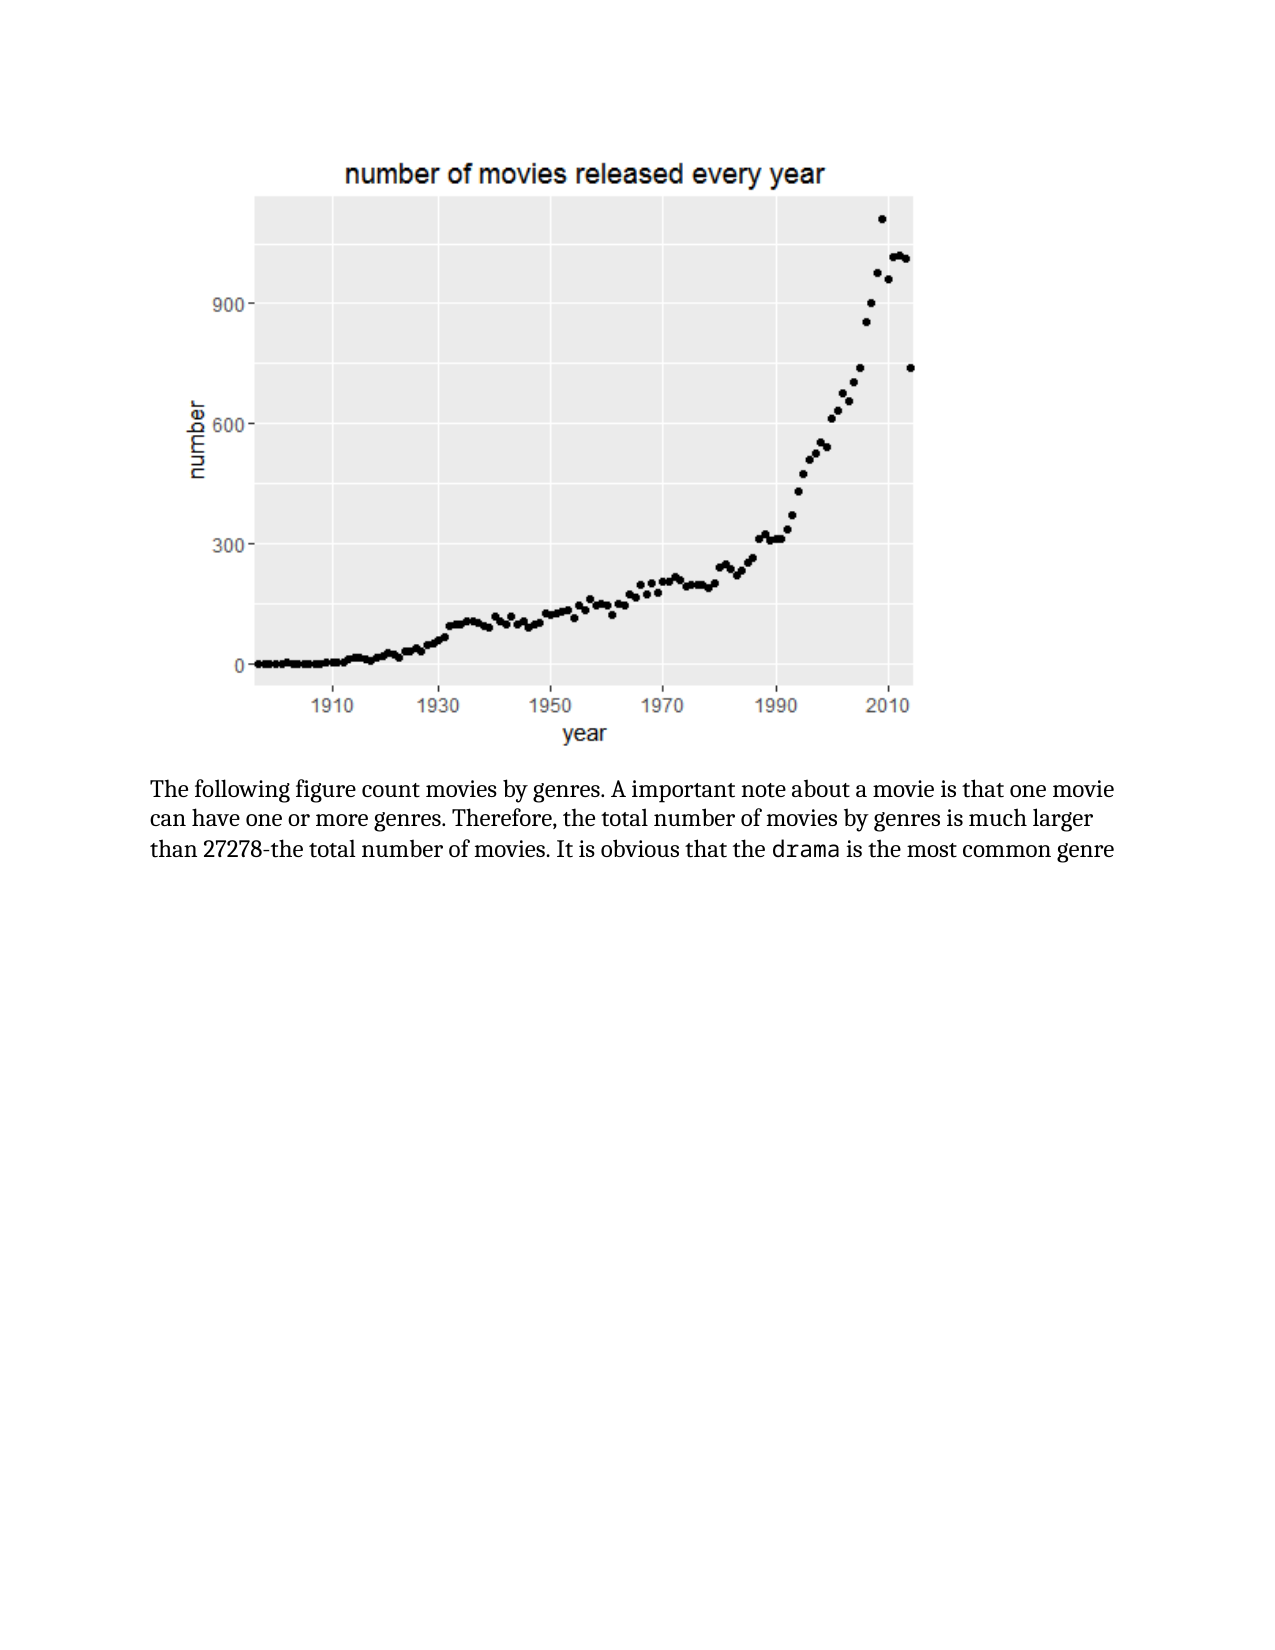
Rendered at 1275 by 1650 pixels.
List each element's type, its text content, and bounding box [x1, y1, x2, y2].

picture [168, 150, 925, 757]
text The following figure count movies by genres. A important note about a movie is that one movie can have one or more genres. Therefore, the total number of movies by genres is much larger than 27278-the total number of movies. It is obvious that the drama is the most common genre of movie while IMAX is the most rare genre. [150, 775, 1125, 864]
